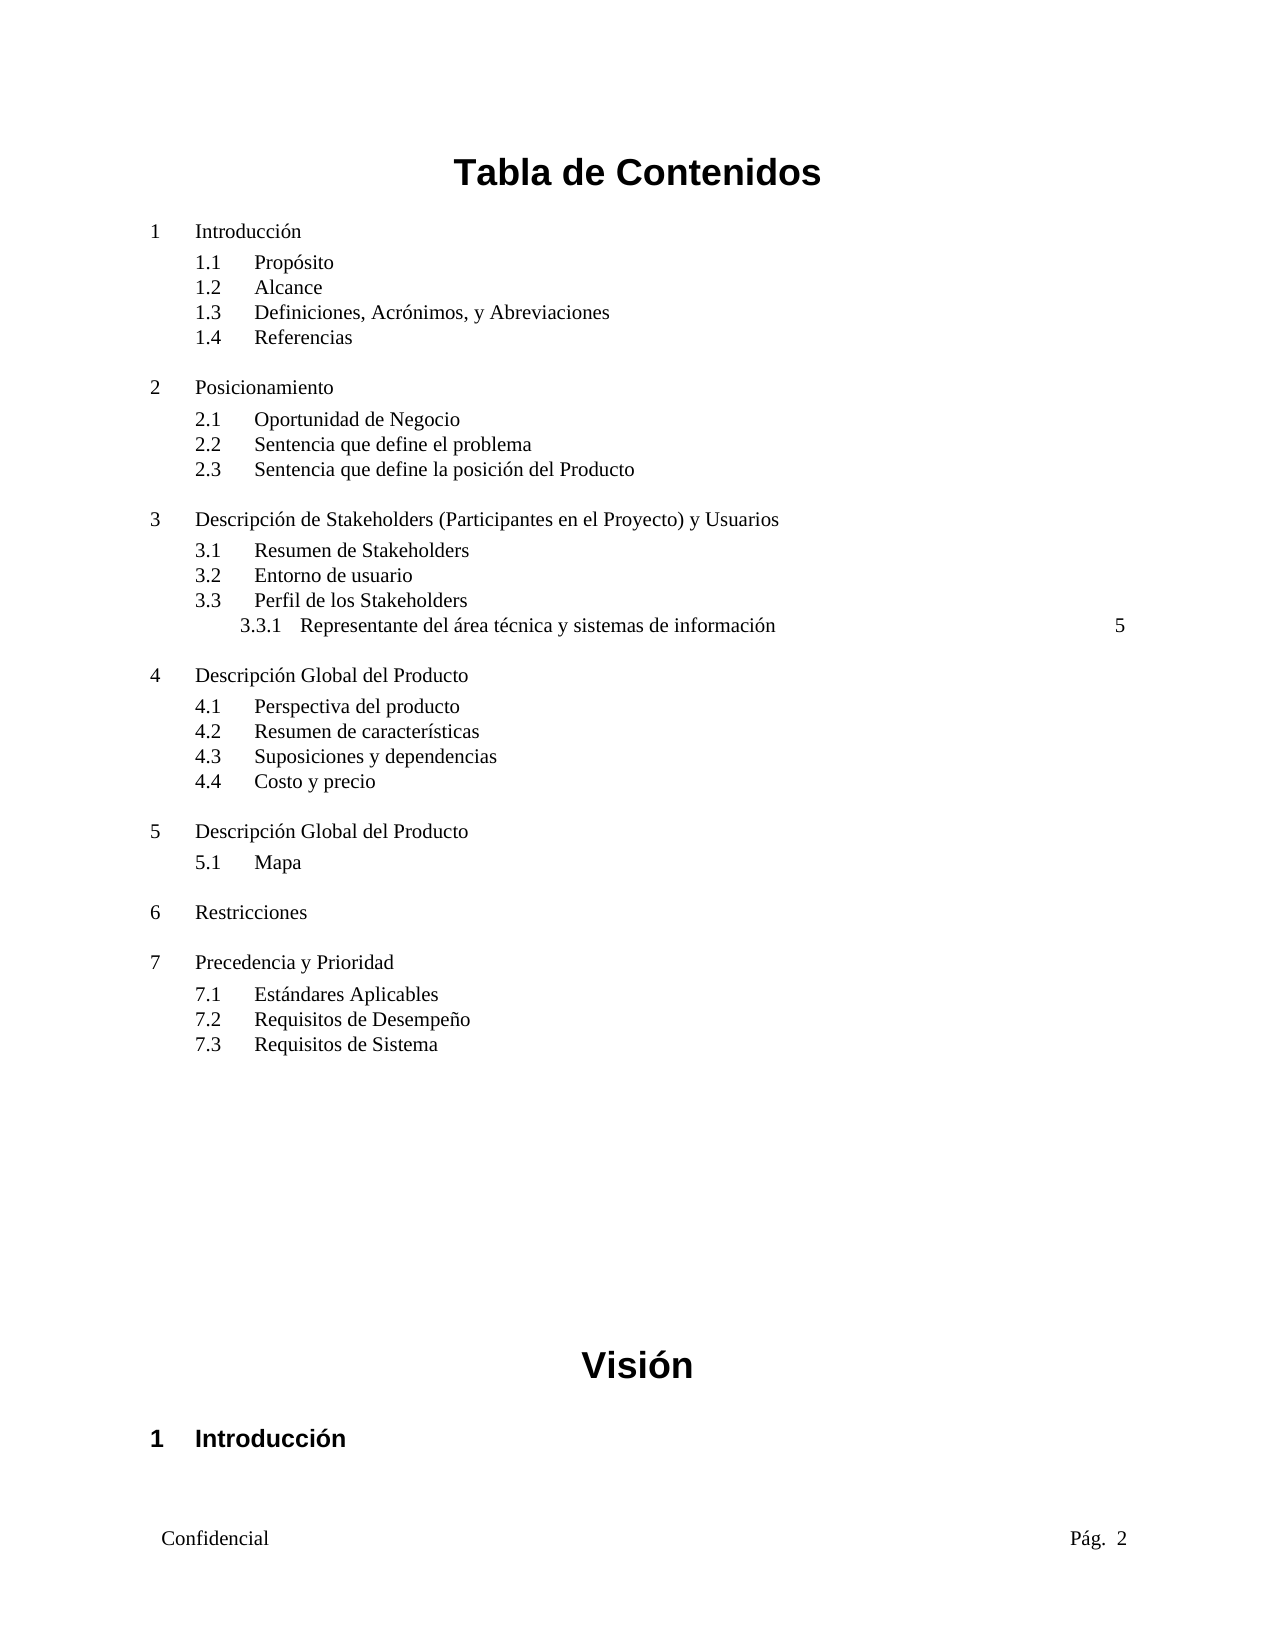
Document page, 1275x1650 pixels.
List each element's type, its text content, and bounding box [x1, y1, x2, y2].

text 1.4 Referencias 3 [195, 324, 1050, 349]
text 4 Descripción Global del Producto 5 [150, 662, 1050, 687]
subtitle Introducción [150, 1424, 1125, 1452]
text 4.1 Perspectiva del producto 5 [195, 693, 1050, 718]
text 5.1 Mapa 6 [195, 849, 1050, 874]
text 1 Introducción 2 [150, 218, 1050, 243]
text 7.3 Requisitos de Sistema 6 [195, 1031, 1050, 1056]
text 3.3.1 Representante del área técnica y sistemas de información 5 [240, 612, 1125, 637]
text 1.1 Propósito 3 [195, 249, 1050, 274]
title Visión [150, 1343, 1125, 1386]
text 1.3 Definiciones, Acrónimos, y Abreviaciones 3 [195, 299, 1050, 324]
text 3.2 Entorno de usuario 5 [195, 562, 1050, 587]
text 7 Precedencia y Prioridad 6 [150, 949, 1050, 974]
text 3 Descripción de Stakeholders (Participantes en el Proyecto) y Usuarios 4 [150, 506, 1050, 531]
text 3.3 Perfil de los Stakeholders 5 [195, 587, 1050, 612]
text 2 Posicionamiento 3 [150, 374, 1050, 399]
text 2.3 Sentencia que define la posición del Producto 4 [195, 456, 1050, 481]
text 1.2 Alcance 3 [195, 274, 1050, 299]
text 2.2 Sentencia que define el problema 3 [195, 431, 1050, 456]
text 7.1 Estándares Aplicables 6 [195, 981, 1050, 1006]
text 7.2 Requisitos de Desempeño 6 [195, 1006, 1050, 1031]
text 2.1 Oportunidad de Negocio 3 [195, 406, 1050, 431]
text 5 Descripción Global del Producto 6 [150, 818, 1050, 843]
text 4.4 Costo y precio 6 [195, 768, 1050, 793]
text 4.3 Suposiciones y dependencias 6 [195, 743, 1050, 768]
title Tabla de Contenidos [150, 150, 1125, 193]
text 3.1 Resumen de Stakeholders 4 [195, 537, 1050, 562]
text 6 Restricciones 6 [150, 899, 1050, 924]
text 4.2 Resumen de características 5 [195, 718, 1050, 743]
